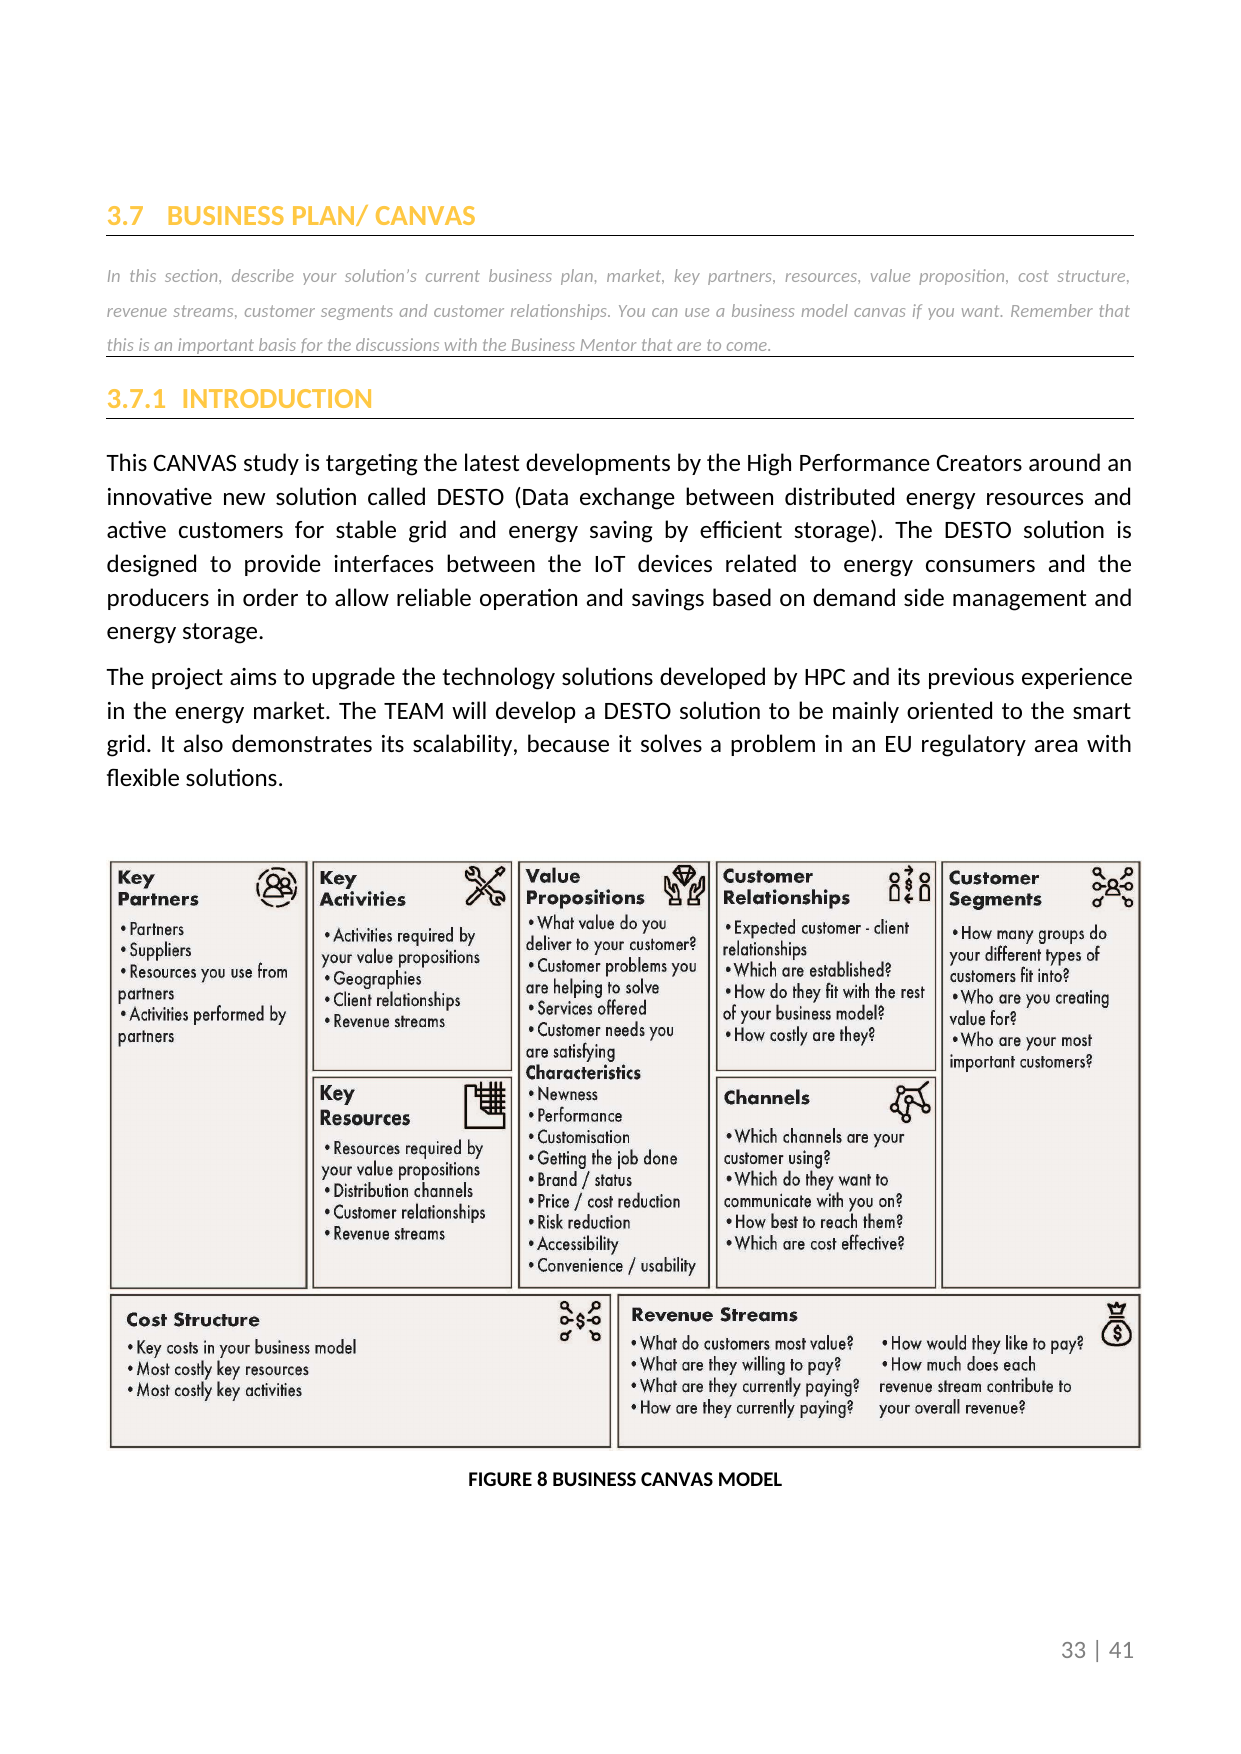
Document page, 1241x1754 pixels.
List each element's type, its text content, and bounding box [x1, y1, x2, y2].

picture [106, 857, 1144, 1451]
text In this section, describe your solution’s current business plan, market, key partners, resources, value proposition, cost structure, revenue streams, customer segments and customer relationships. You can use a business model canvas if you want. Remember that this is an important basis for the discussions with the Business Mentor that are to come. [106, 265, 1134, 356]
text Introduction [106, 380, 1134, 418]
text This CANVAS study is targeting the latest developments by the High Performance Creators around an innovative new solution called DESTO (Data exchange between distributed energy resources and active customers for stable grid and energy saving by efficient storage). The DESTO solution is designed to provide interfaces between the IoT devices related to energy consumers and the producers in order to allow reliable operation and savings based on demand side management and energy storage. [106, 448, 1134, 646]
subtitle Business Plan/ Canvas [106, 197, 1134, 235]
text The project aims to upgrade the technology solutions developed by HPC and its previous experience in the energy market. The TEAM will develop a DESTO solution to be mainly oriented to the smart grid. It also demonstrates its scalability, because it solves a problem in an EU regulatory area with flexible solutions. [106, 661, 1134, 792]
